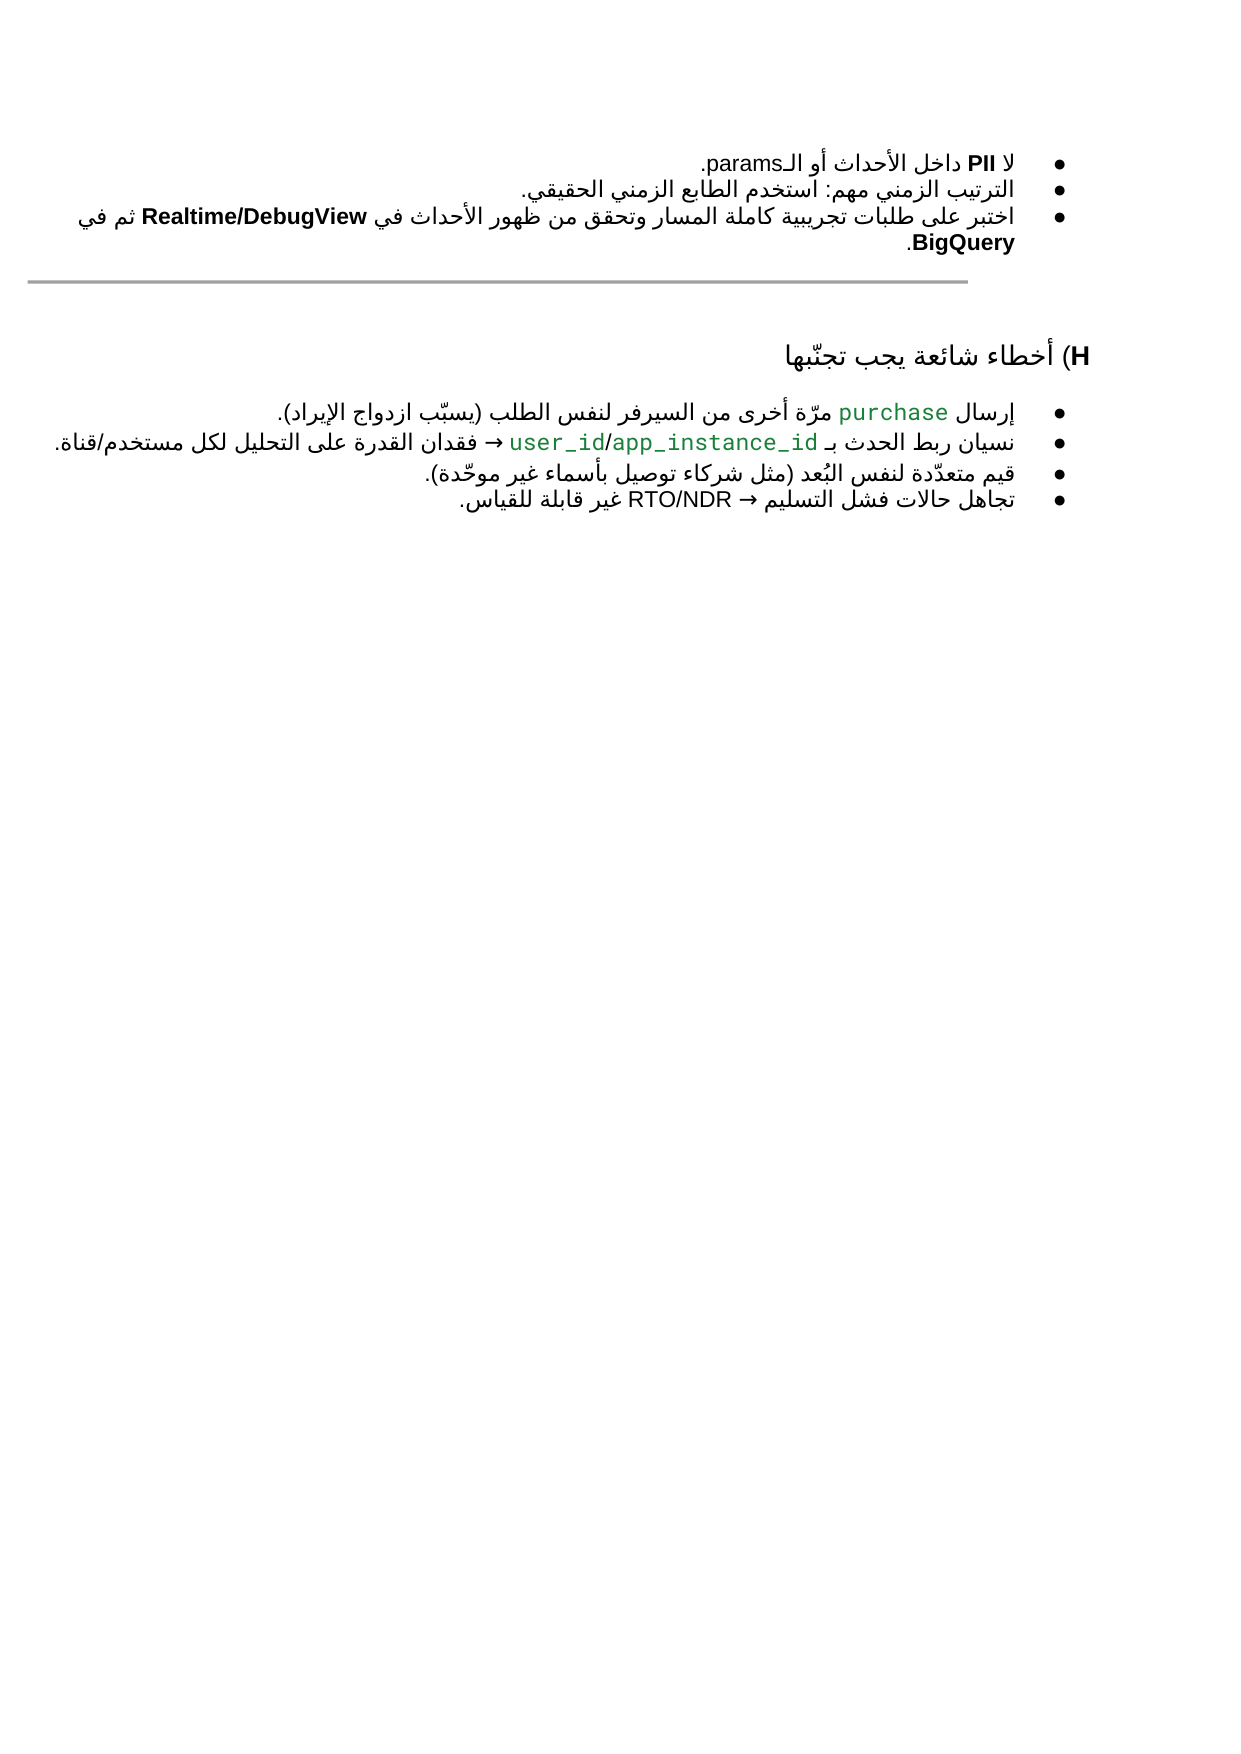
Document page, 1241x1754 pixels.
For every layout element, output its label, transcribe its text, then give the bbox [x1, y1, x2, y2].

list قيم متعدّدة لنفس البُعد (مثل شركاء توصيل بأسماء غير موحّدة). [28, 460, 1053, 486]
list لا PII داخل الأحداث أو الـparams. [28, 150, 1053, 176]
list اختبر على طلبات تجريبية كاملة المسار وتحقق من ظهور الأحداث في Realtime/DebugView ثم في BigQuery. [28, 203, 1053, 255]
list إرسال purchase مرّة أخرى من السيرفر لنفس الطلب (يسبّب ازدواج الإيراد). [28, 396, 1053, 426]
list الترتيب الزمني مهم: استخدم الطابع الزمني الحقيقي. [28, 176, 1053, 203]
list نسيان ربط الحدث بـ user_id/app_instance_id → فقدان القدرة على التحليل لكل مستخدم/قناة. [28, 426, 1053, 460]
subtitle H) أخطاء شائعة يجب تجنّبها [28, 340, 1090, 371]
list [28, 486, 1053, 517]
